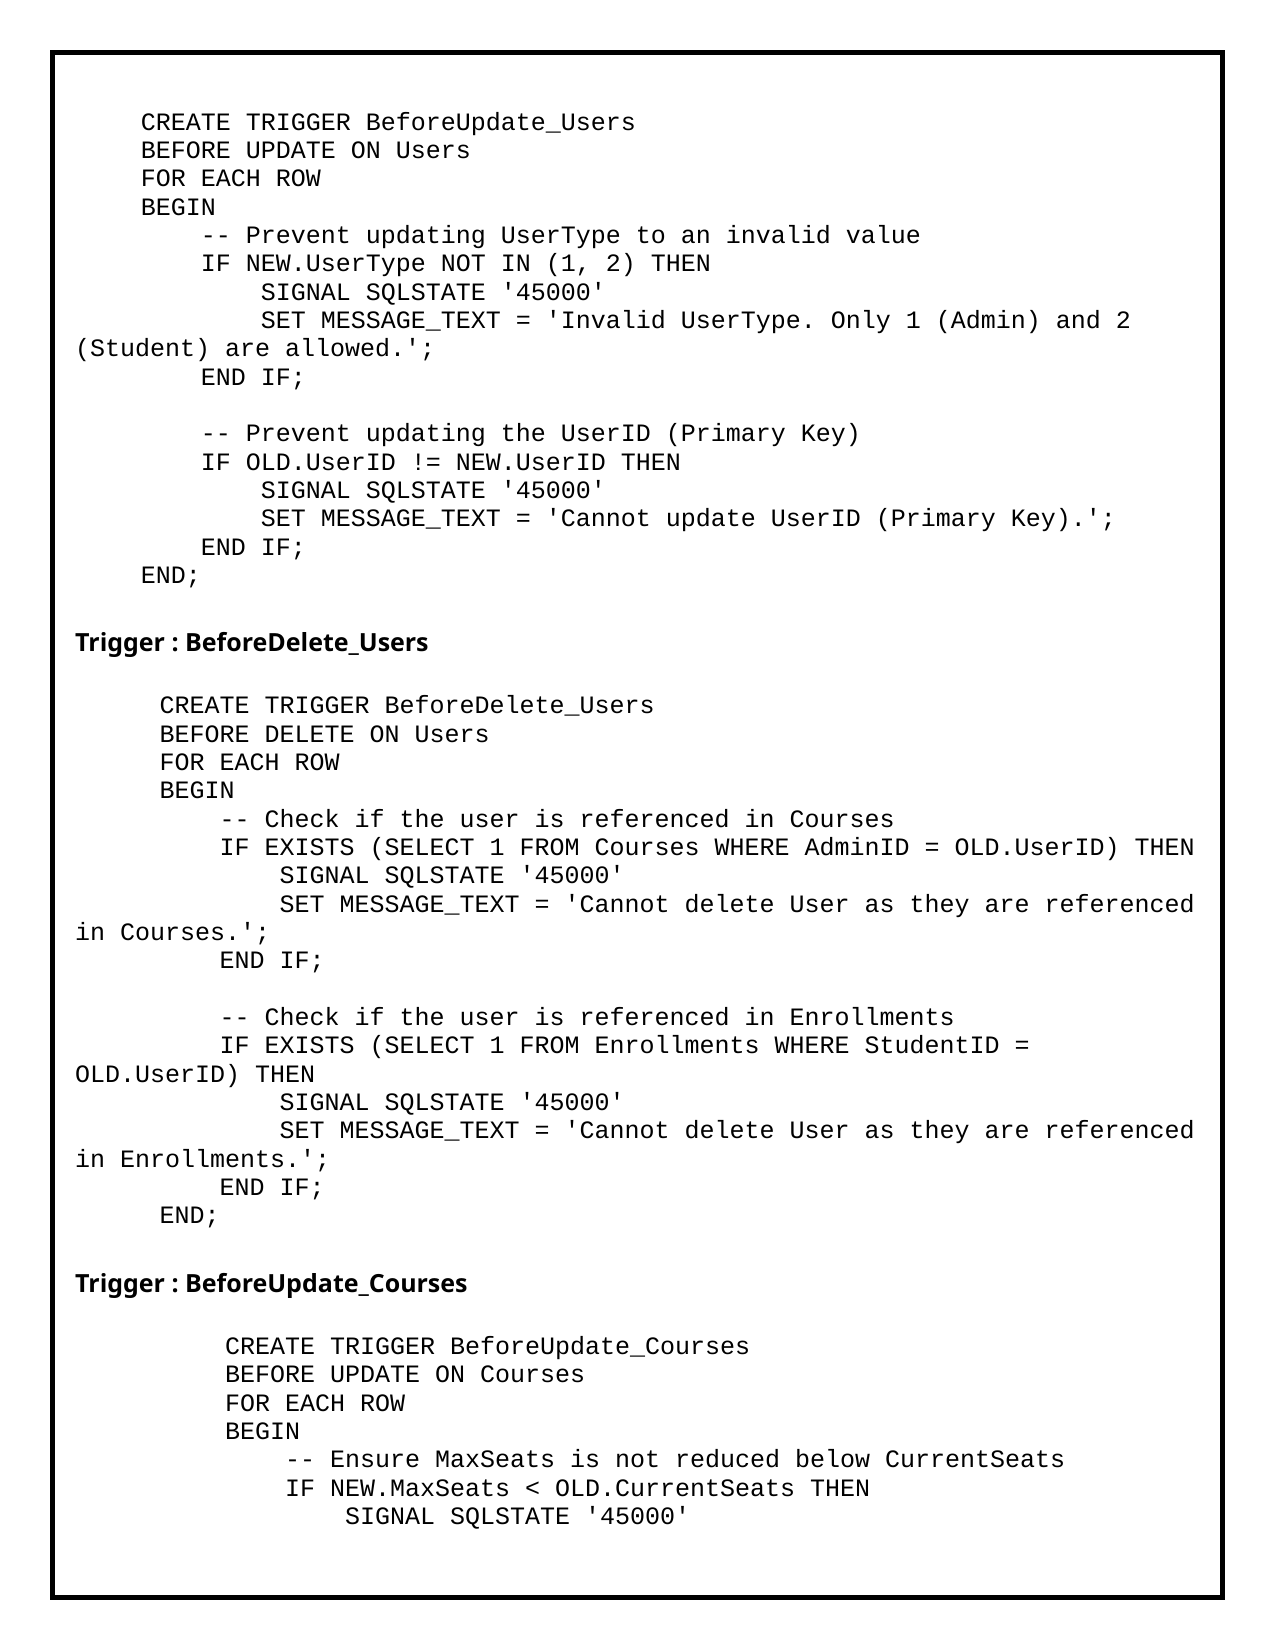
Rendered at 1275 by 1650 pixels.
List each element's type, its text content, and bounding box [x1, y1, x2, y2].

text IF NEW.UserType NOT IN (1, 2) THEN [75, 251, 1200, 279]
text SIGNAL SQLSTATE '45000' [75, 1503, 1200, 1532]
text SET MESSAGE_TEXT = 'Cannot delete User as they are referenced in Courses.'; [75, 891, 1200, 948]
text SIGNAL SQLSTATE '45000' [75, 1089, 1200, 1118]
text SET MESSAGE_TEXT = 'Cannot delete User as they are referenced in Enrollments.'; [75, 1118, 1200, 1174]
text SET MESSAGE_TEXT = 'Invalid UserType. Only 1 (Admin) and 2 (Student) are allowed.'; [75, 307, 1200, 364]
text CREATE TRIGGER BeforeUpdate_Courses [75, 1333, 1200, 1362]
text END IF; [75, 364, 1200, 392]
text BEGIN [75, 778, 1200, 806]
text BEGIN [75, 1418, 1200, 1447]
text IF EXISTS (SELECT 1 FROM Enrollments WHERE StudentID = OLD.UserID) THEN [75, 1033, 1200, 1089]
text CREATE TRIGGER BeforeUpdate_Users [75, 109, 1200, 137]
text -- Prevent updating the UserID (Primary Key) [75, 421, 1200, 449]
text Trigger : BeforeDelete_Users [75, 625, 1200, 659]
text SET MESSAGE_TEXT = 'Cannot update UserID (Primary Key).'; [75, 506, 1200, 534]
text FOR EACH ROW [75, 166, 1200, 194]
text -- Check if the user is referenced in Courses [75, 806, 1200, 834]
text SIGNAL SQLSTATE '45000' [75, 279, 1200, 307]
text BEGIN [75, 194, 1200, 222]
text Trigger : BeforeUpdate_Courses [75, 1265, 1200, 1299]
text END IF; [75, 948, 1200, 976]
text END; [75, 562, 1200, 591]
text -- Check if the user is referenced in Enrollments [75, 1004, 1200, 1033]
text IF EXISTS (SELECT 1 FROM Courses WHERE AdminID = OLD.UserID) THEN [75, 834, 1200, 863]
text END IF; [75, 1174, 1200, 1203]
text IF OLD.UserID != NEW.UserID THEN [75, 449, 1200, 477]
text CREATE TRIGGER BeforeDelete_Users [75, 693, 1200, 721]
text SIGNAL SQLSTATE '45000' [75, 863, 1200, 891]
text SIGNAL SQLSTATE '45000' [75, 477, 1200, 506]
text END; [75, 1203, 1200, 1231]
text BEFORE DELETE ON Users [75, 721, 1200, 749]
text -- Prevent updating UserType to an invalid value [75, 222, 1200, 251]
text -- Ensure MaxSeats is not reduced below CurrentSeats [75, 1447, 1200, 1475]
text IF NEW.MaxSeats < OLD.CurrentSeats THEN [75, 1475, 1200, 1503]
text END IF; [75, 534, 1200, 562]
text FOR EACH ROW [75, 749, 1200, 778]
text BEFORE UPDATE ON Users [75, 137, 1200, 166]
text FOR EACH ROW [75, 1390, 1200, 1418]
text BEFORE UPDATE ON Courses [75, 1362, 1200, 1390]
